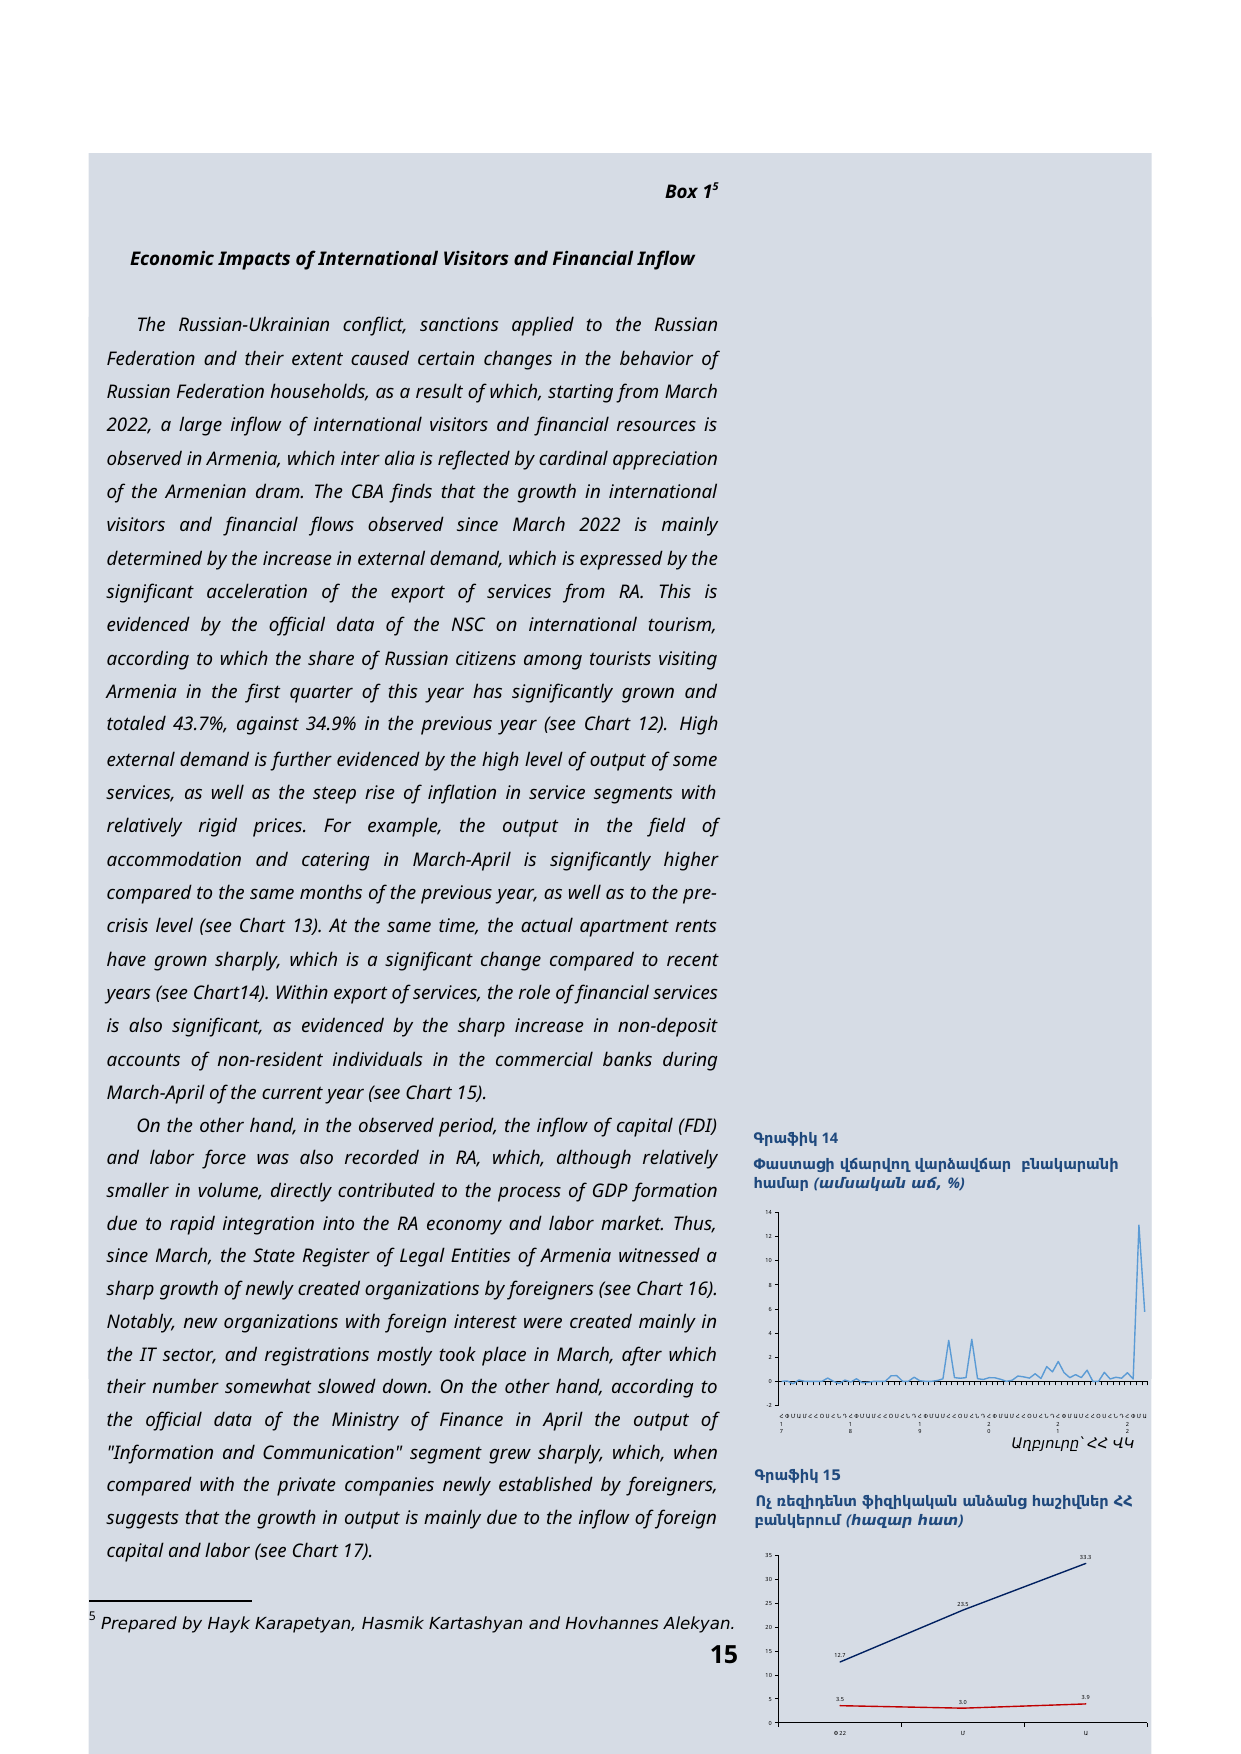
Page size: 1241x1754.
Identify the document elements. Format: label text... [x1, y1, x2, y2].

text Economic Impacts of International Visitors and Financial Inflow [106, 237, 720, 271]
text Box 1 [106, 171, 720, 204]
text The Russian-Ukrainian conflict, sanctions applied to the Russian Federation and their extent caused certain changes in the behavior of Russian Federation households, as a result of which, starting from March 2022, a large inflow of international visitors and financial resources is observed in Armenia, which inter alia is reflected by cardinal appreciation of the Armenian dram. The CBA finds that the growth in international visitors and financial flows observed since March 2022 is mainly determined by the increase in external demand, which is expressed by the significant acceleration of the export of services from RA. This is evidenced by the official data of the NSC on international tourism, according to which the share of Russian citizens among tourists visiting Armenia in the first quarter of this year has significantly grown and totaled 43.7%, against 34.9% in the previous year (see Chart 12). High external demand is further evidenced by the high level of output of some services, as well as the steep rise of inflation in service segments with relatively rigid prices. For example, the output in the field of accommodation and catering in March-April is significantly higher compared to the same months of the previous year, as well as to the pre-crisis level (see Chart 13). At the same time, the actual apartment rents have grown sharply, which is a significant change compared to recent years (see Chart14). Within export of services, the role of financial services is also significant, as evidenced by the sharp increase in non-deposit accounts of non-resident individuals in the commercial banks during March-April of the current year (see Chart 15). [106, 304, 720, 1105]
text On the other hand, in the observed period, the inflow of capital (FDI) and labor force was also recorded in RA, which, although relatively smaller in volume, directly contributed to the process of GDP formation due to rapid integration into the RA economy and labor market. Thus, since March, the State Register of Legal Entities of Armenia witnessed a sharp growth of newly created organizations by foreigners (see Chart 16). Notably, new organizations with foreign interest were created mainly in the IT sector, and registrations mostly took place in March, after which their number somewhat slowed down. On the other hand, according to the official data of the Ministry of Finance in April the output of "Information and Communication" segment grew sharply, which, when compared with the private companies newly established by foreigners, suggests that the growth in output is mainly due to the inflow of foreign capital and labor (see Chart 17). [106, 1105, 720, 1563]
